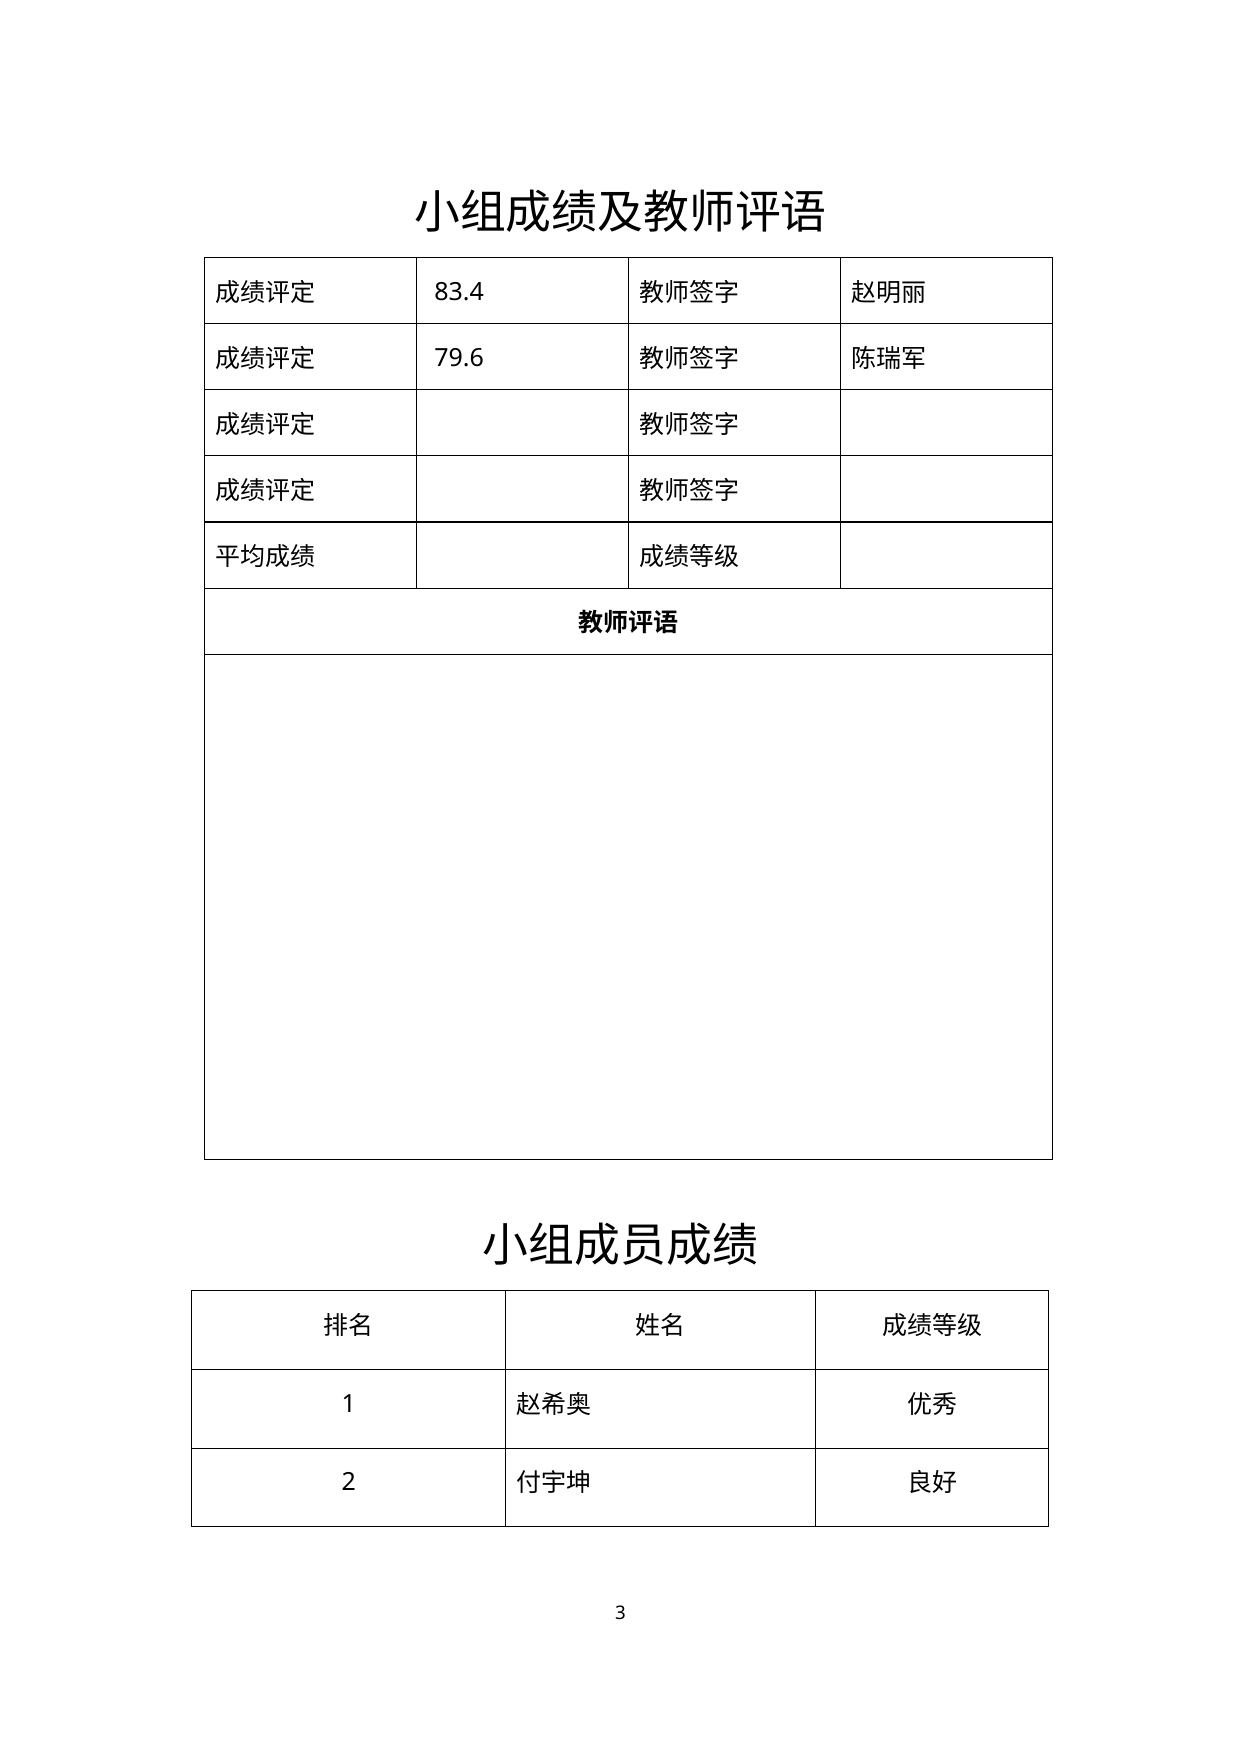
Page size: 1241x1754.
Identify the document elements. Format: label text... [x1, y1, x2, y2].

table_cell 优秀 [816, 1370, 1048, 1447]
table_header 姓名 [506, 1291, 815, 1369]
table_cell 成绩评定 [205, 324, 416, 389]
table_cell [841, 523, 1052, 587]
text 小组成员成绩 [187, 1193, 1053, 1290]
table_cell 赵希奥 [506, 1370, 815, 1447]
table_header 成绩评定 [205, 258, 416, 323]
table_cell [841, 456, 1052, 521]
table_cell 平均成绩 [205, 523, 416, 587]
table_cell 陈瑞军 [841, 324, 1052, 389]
table_cell [417, 456, 628, 521]
table_header 教师签字 [629, 258, 840, 323]
table_cell 79.6 [417, 324, 628, 389]
table_header 成绩等级 [816, 1291, 1048, 1369]
table_cell [841, 390, 1052, 455]
table_cell [417, 390, 628, 455]
table_cell 教师评语 [205, 589, 1052, 653]
table_cell 成绩等级 [629, 523, 840, 587]
table_cell [417, 523, 628, 587]
table_cell 付宇坤 [506, 1449, 815, 1526]
table_cell 成绩评定 [205, 390, 416, 455]
table_cell 教师签字 [629, 390, 840, 455]
table_cell 成绩评定 [205, 456, 416, 521]
text 小组成绩及教师评语 [187, 160, 1053, 257]
table_header 83.4 [417, 258, 628, 323]
table_cell 2 [192, 1449, 505, 1526]
table_cell 教师签字 [629, 324, 840, 389]
table_cell 1 [192, 1370, 505, 1447]
table_header 赵明丽 [841, 258, 1052, 323]
table_cell 良好 [816, 1449, 1048, 1526]
table_cell [205, 655, 1052, 1159]
table_header 排名 [192, 1291, 505, 1369]
table_cell 教师签字 [629, 456, 840, 521]
